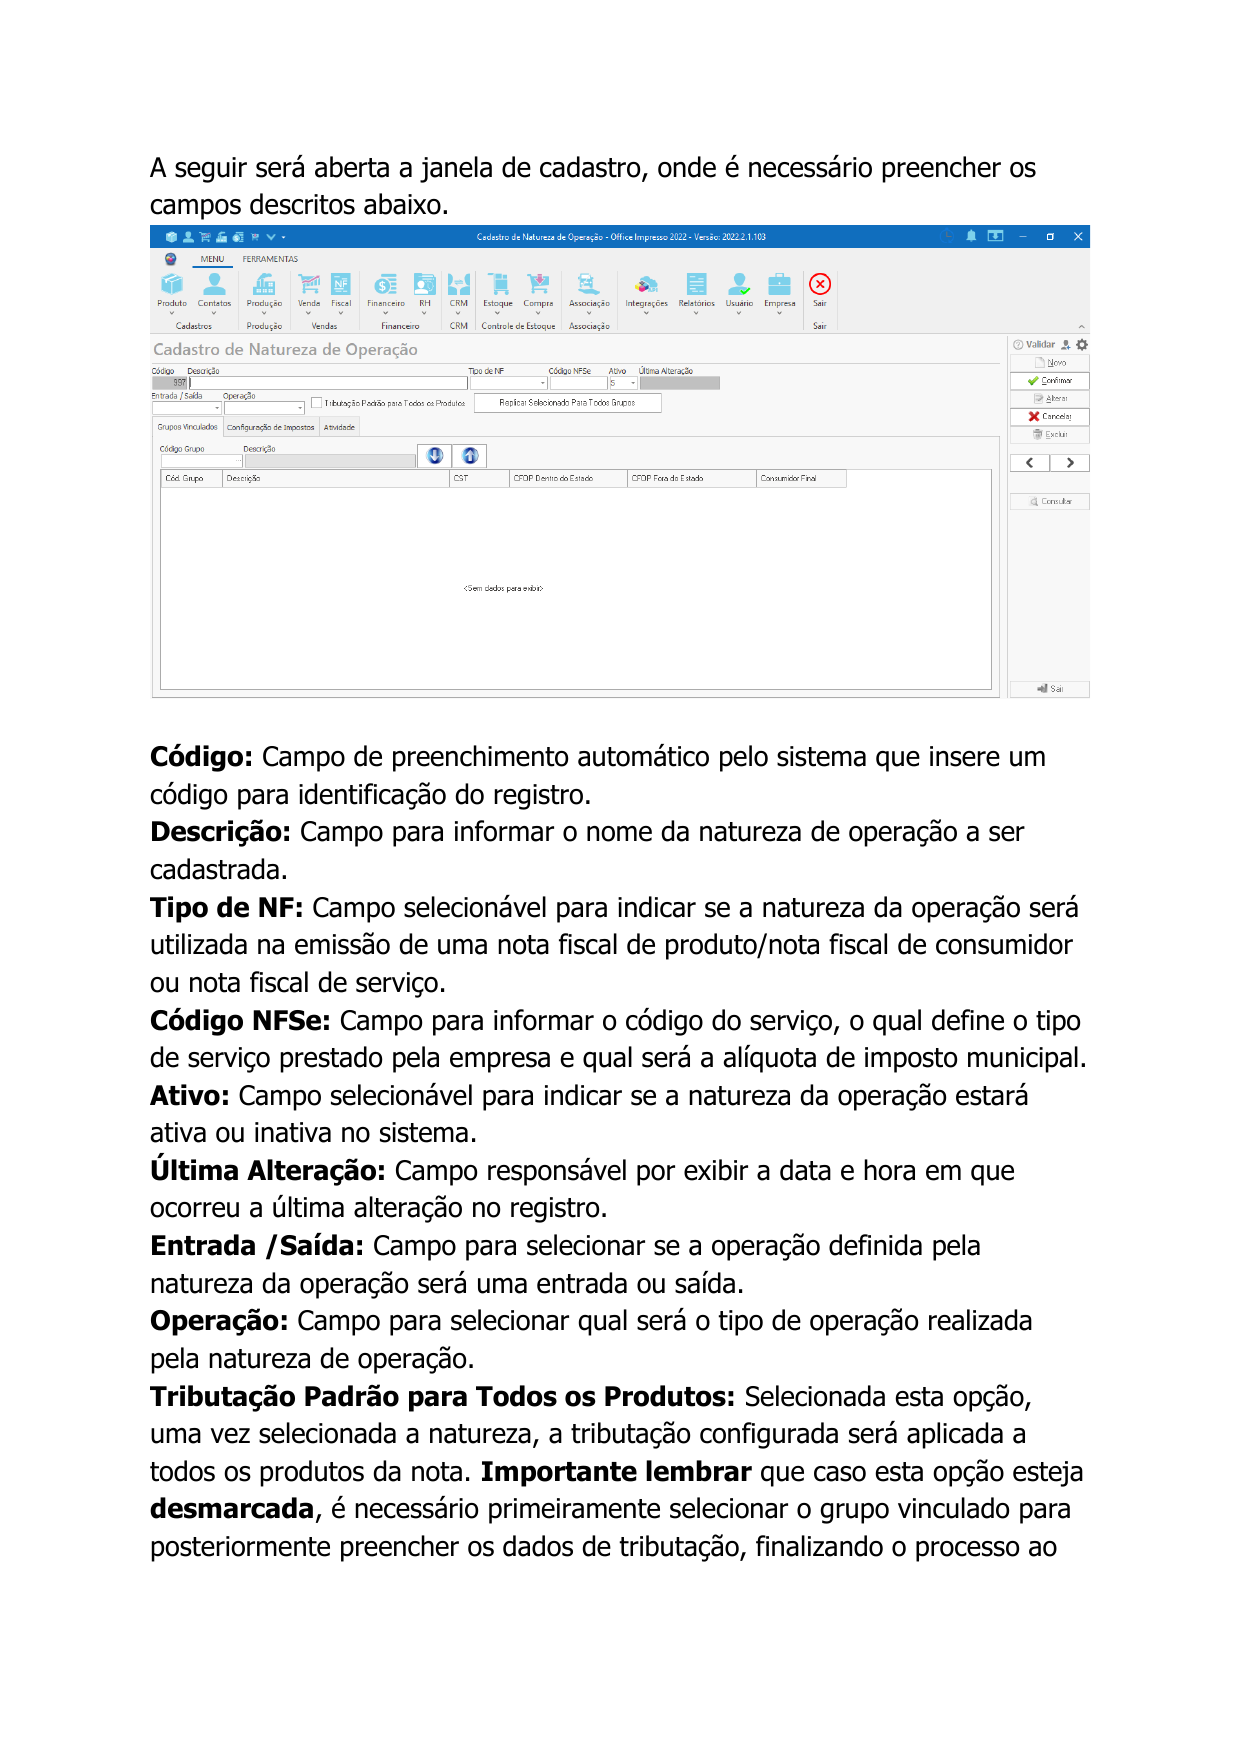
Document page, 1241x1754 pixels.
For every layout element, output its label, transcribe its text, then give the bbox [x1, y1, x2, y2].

text Descrição: Campo para informar o nome da natureza de operação a ser cadastrada. [150, 815, 1090, 885]
text Última Alteração: Campo responsável por exibir a data e hora em que ocorreu a última alteração no registro. [150, 1153, 1090, 1223]
text A seguir será aberta a janela de cadastro, onde é necessário preencher os campos descritos abaixo. [150, 150, 1090, 220]
text Operação: Campo para selecionar qual será o tipo de operação realizada pela natureza de operação. [150, 1304, 1090, 1374]
picture [150, 225, 1091, 699]
text Código NFSe: Campo para informar o código do serviço, o qual define o tipo de serviço prestado pela empresa e qual será a alíquota de imposto municipal. [150, 1003, 1090, 1073]
text Tipo de NF: Campo selecionável para indicar se a natureza da operação será utilizada na emissão de uma nota fiscal de produto/nota fiscal de consumidor ou nota fiscal de serviço. [150, 890, 1090, 998]
text Ativo: Campo selecionável para indicar se a natureza da operação estará ativa ou inativa no sistema. [150, 1078, 1090, 1148]
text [150, 1379, 1090, 1562]
text Código: Campo de preenchimento automático pelo sistema que insere um código para identificação do registro. [150, 739, 1090, 810]
text Entrada /Saída: Campo para selecionar se a operação definida pela natureza da operação será uma entrada ou saída. [150, 1228, 1090, 1299]
